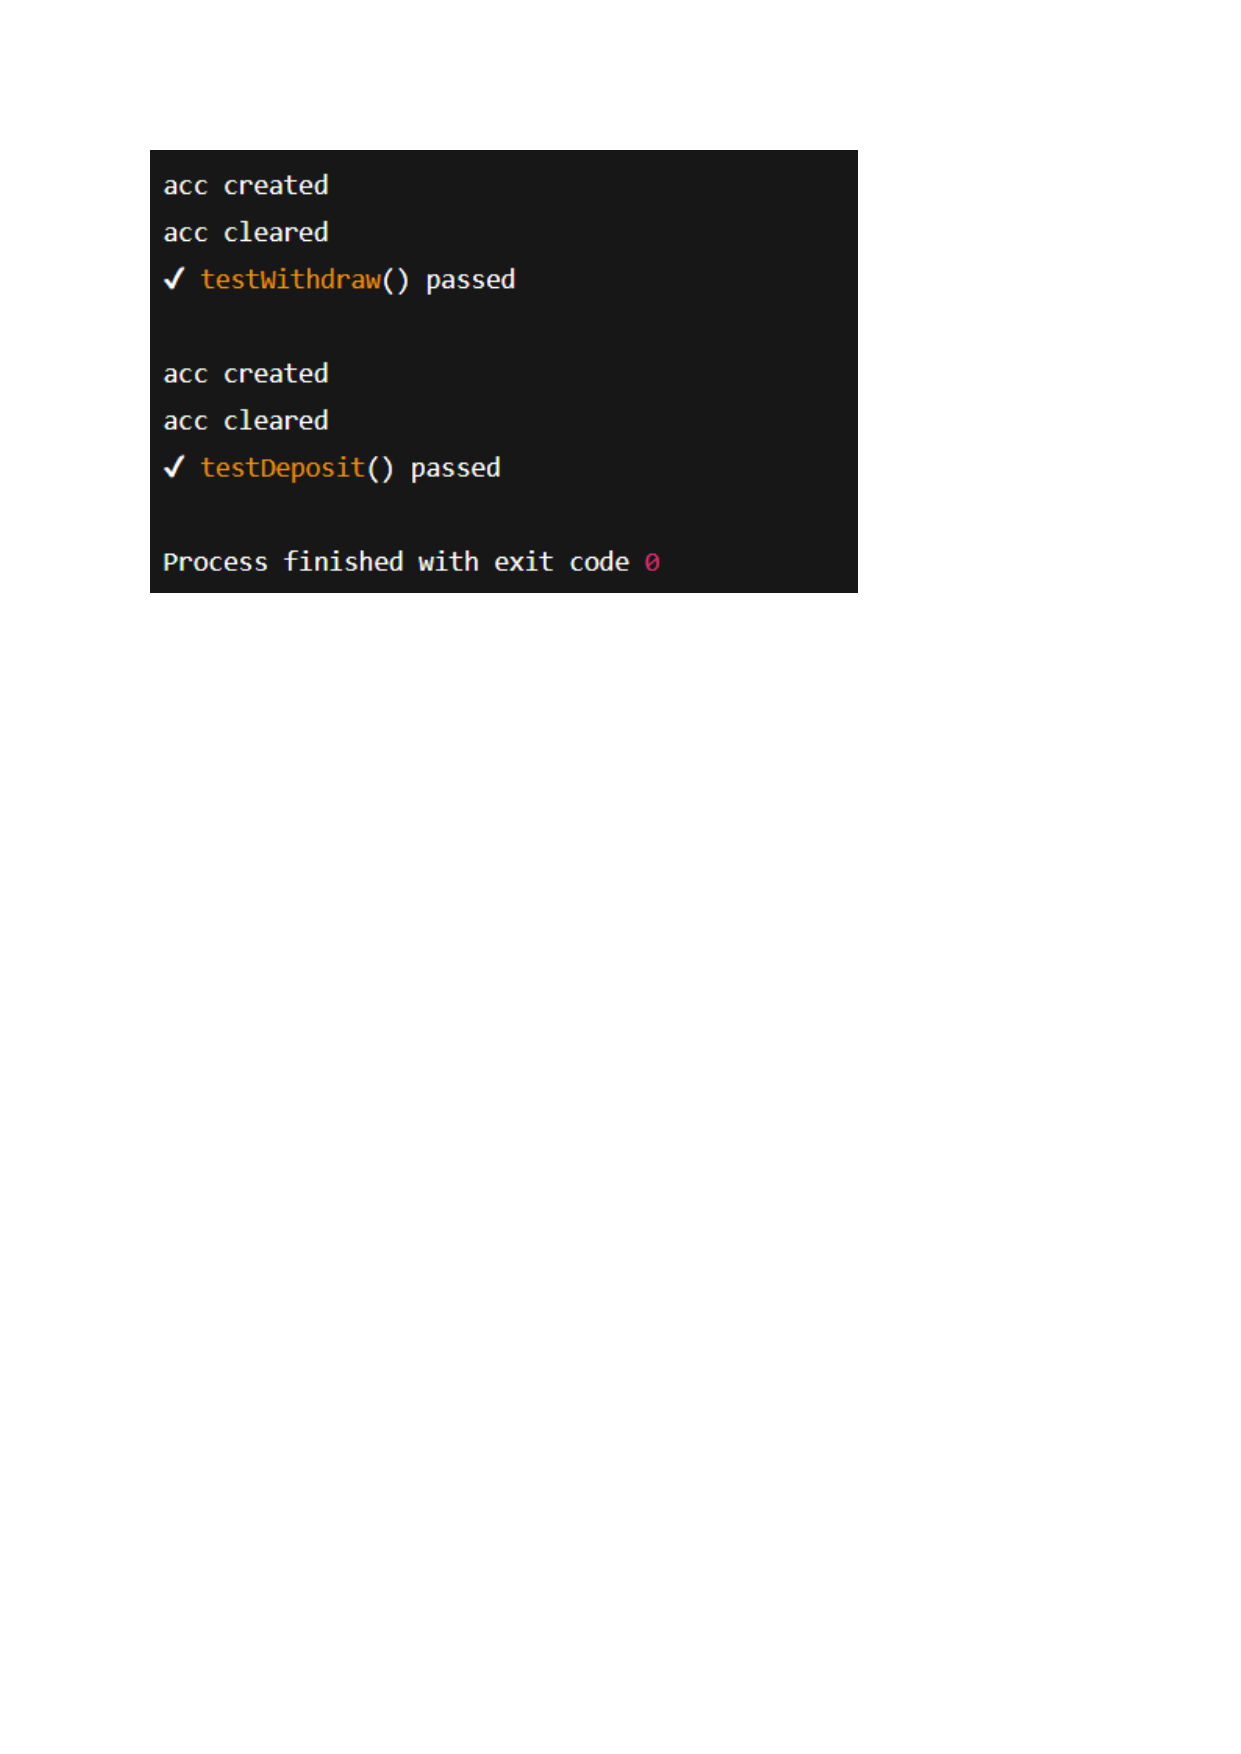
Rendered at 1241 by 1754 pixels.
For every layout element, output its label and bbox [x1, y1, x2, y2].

picture [150, 150, 858, 593]
